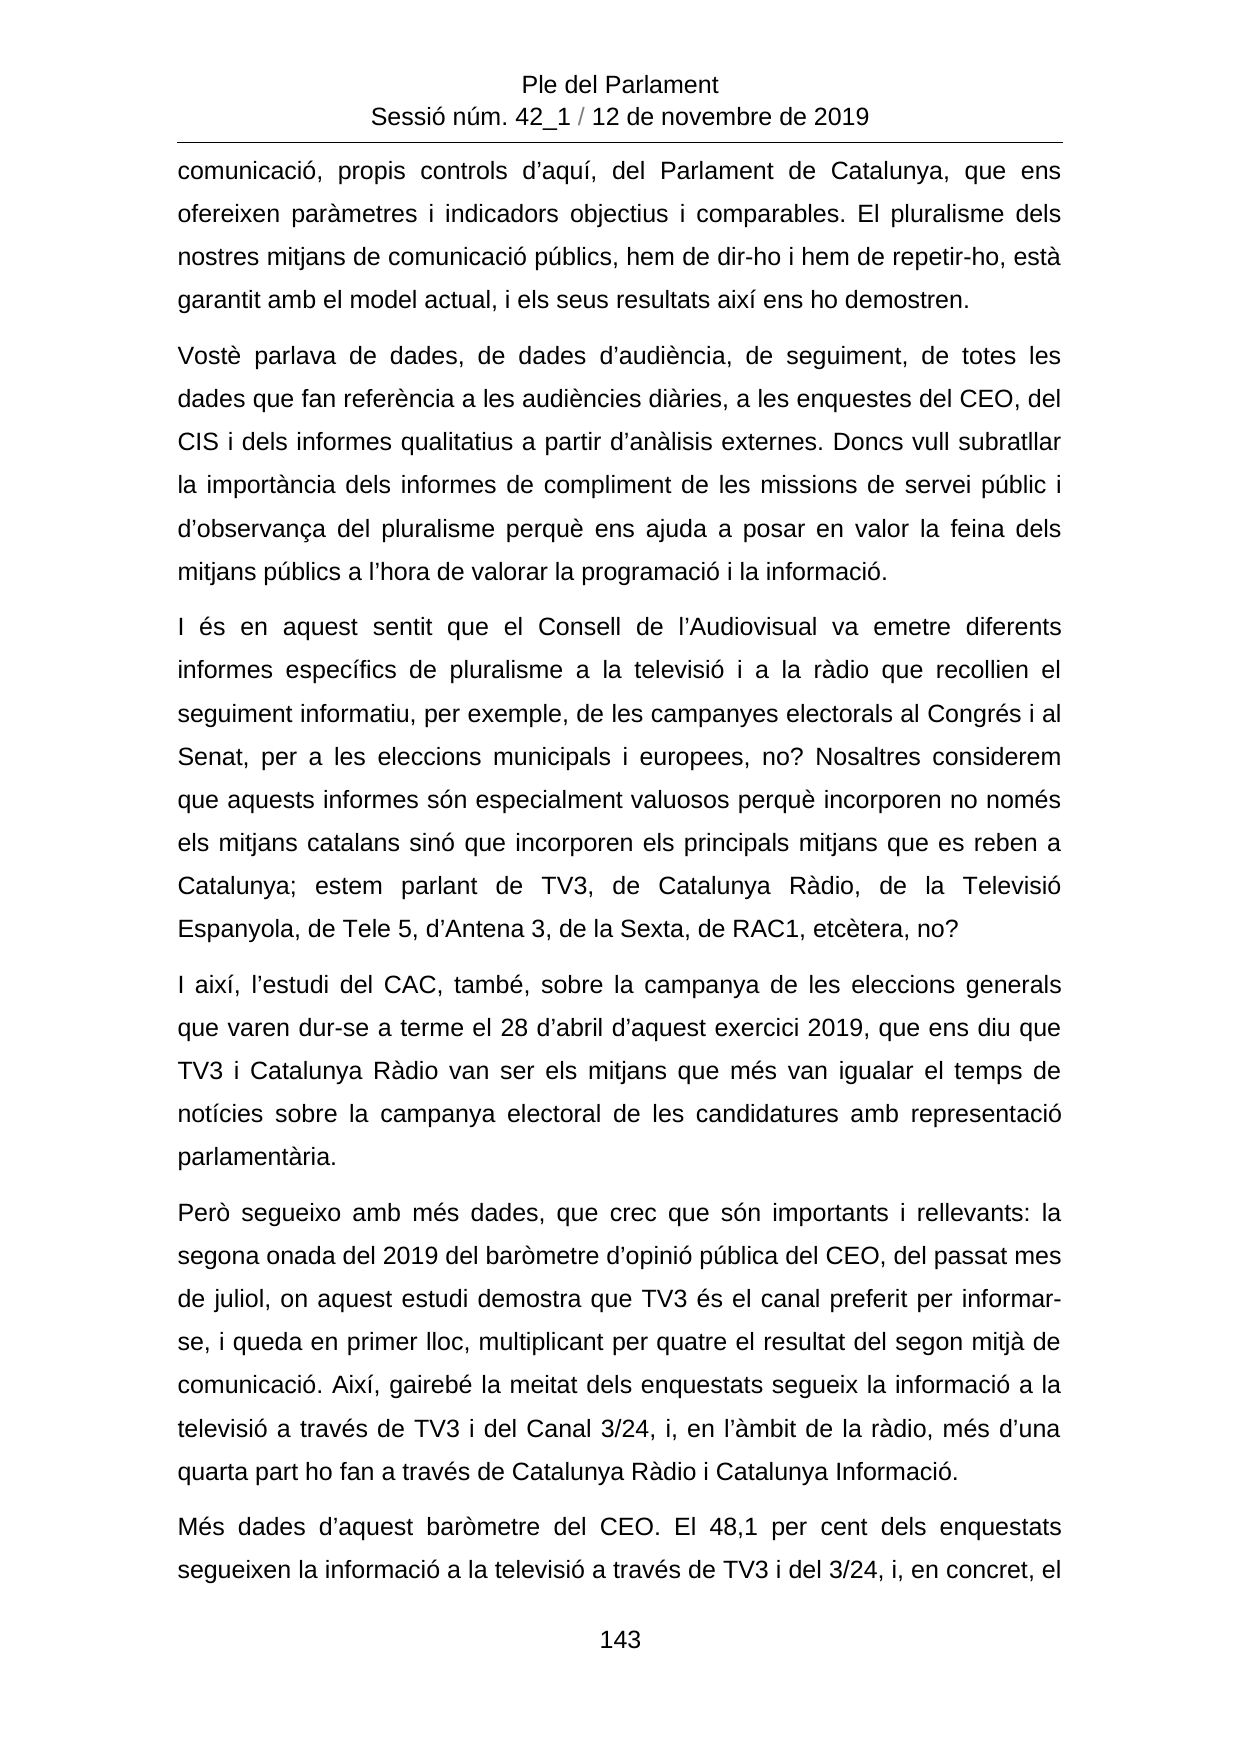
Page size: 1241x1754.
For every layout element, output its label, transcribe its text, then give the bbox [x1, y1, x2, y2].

text I és en aquest sentit que el Consell de l’Audiovisual va emetre diferents informes específics de pluralisme a la televisió i a la ràdio que recollien el seguiment informatiu, per exemple, de les campanyes electorals al Congrés i al Senat, per a les eleccions municipals i europees, no? Nosaltres considerem que aquests informes són especialment valuosos perquè incorporen no només els mitjans catalans sinó que incorporen els principals mitjans que es reben a Catalunya; estem parlant de TV3, de Catalunya Ràdio, de la Televisió Espanyola, de Tele 5, d’Antena 3, de la Sexta, de RAC1, etcètera, no? [177, 612, 1063, 943]
text Vostè parlava de dades, de dades d’audiència, de seguiment, de totes les dades que fan referència a les audiències diàries, a les enquestes del CEO, del CIS i dels informes qualitatius a partir d’anàlisis externes. Doncs vull subratllar la importància dels informes de compliment de les missions de servei públic i d’observança del pluralisme perquè ens ajuda a posar en valor la feina dels mitjans públics a l’hora de valorar la programació i la informació. [177, 341, 1063, 585]
text I així, l’estudi del CAC, també, sobre la campanya de les eleccions generals que varen dur-se a terme el 28 d’abril d’aquest exercici 2019, que ens diu que TV3 i Catalunya Ràdio van ser els mitjans que més van igualar el temps de notícies sobre la campanya electoral de les candidatures amb representació parlamentària. [177, 970, 1063, 1171]
text Però segueixo amb més dades, que crec que són importants i rellevants: la segona onada del 2019 del baròmetre d’opinió pública del CEO, del passat mes de juliol, on aquest estudi demostra que TV3 és el canal preferit per informar-se, i queda en primer lloc, multiplicant per quatre el resultat del segon mitjà de comunicació. Així, gairebé la meitat dels enquestats segueix la informació a la televisió a través de TV3 i del Canal 3/24, i, en l’àmbit de la ràdio, més d’una quarta part ho fan a través de Catalunya Ràdio i Catalunya Informació. [177, 1198, 1063, 1485]
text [177, 1512, 1063, 1584]
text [177, 156, 1063, 314]
